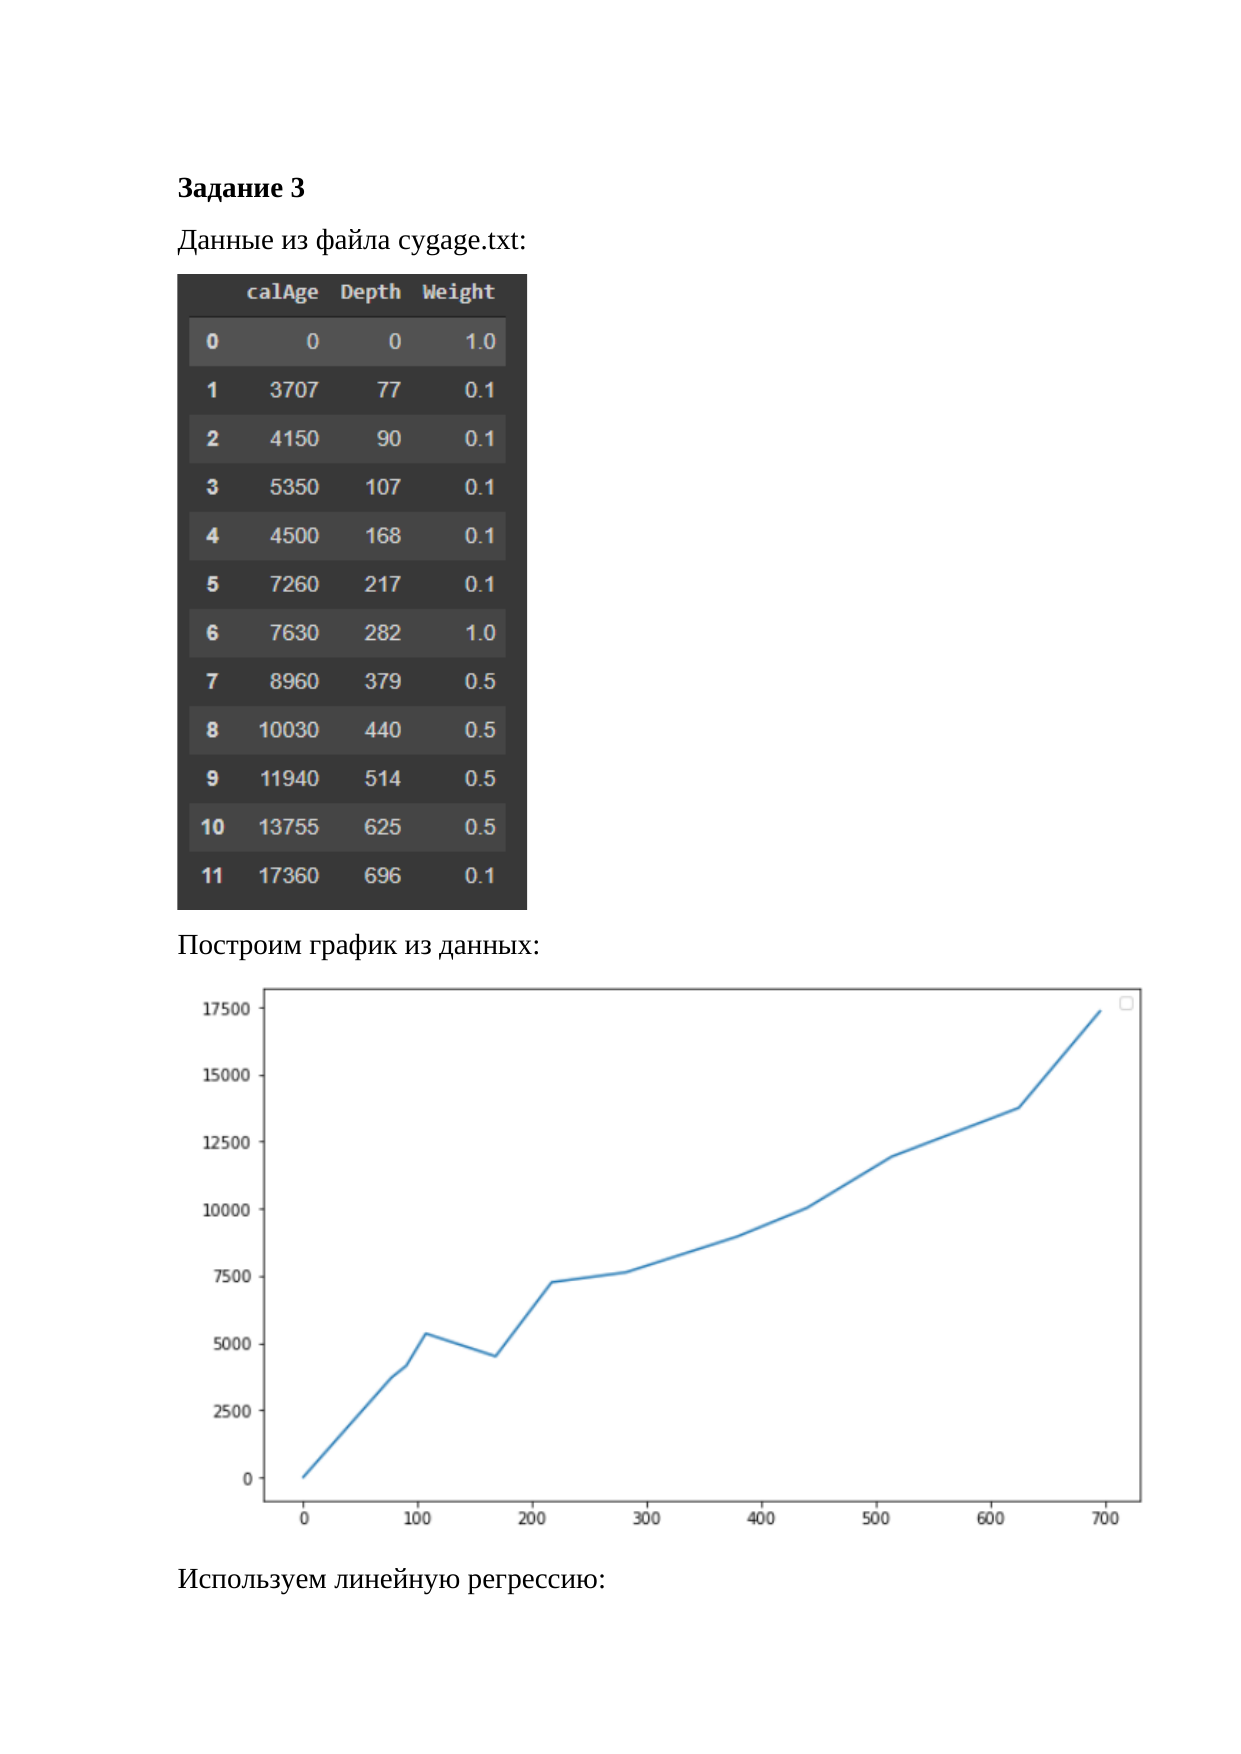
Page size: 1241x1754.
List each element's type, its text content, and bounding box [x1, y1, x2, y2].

picture [177, 979, 1151, 1543]
text Построим график из данных: [177, 927, 1152, 961]
text Используем линейную регрессию: [177, 1561, 1152, 1595]
text Данные из файла cygage.txt: [177, 222, 1152, 256]
text Задание 3 [177, 170, 1152, 204]
picture [177, 274, 528, 910]
